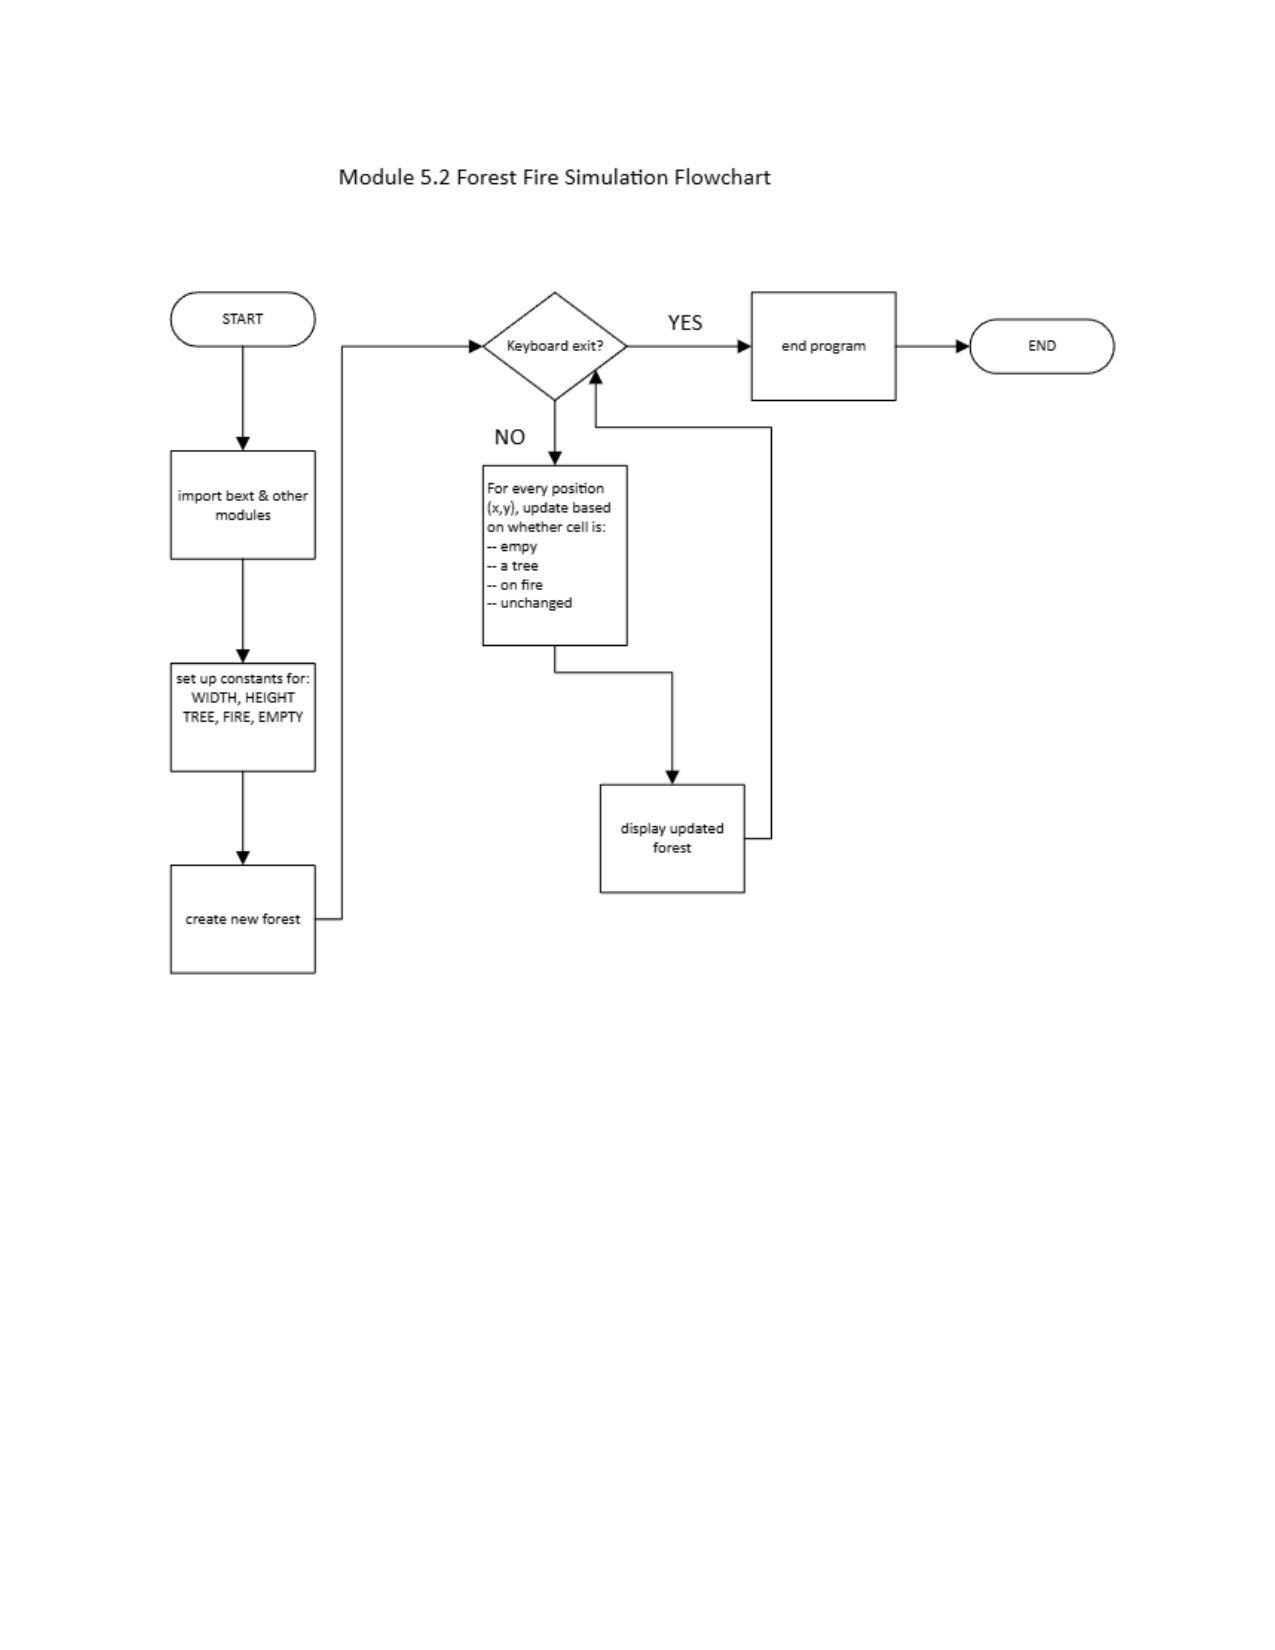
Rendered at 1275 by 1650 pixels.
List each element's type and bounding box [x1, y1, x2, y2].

picture [150, 150, 1125, 991]
